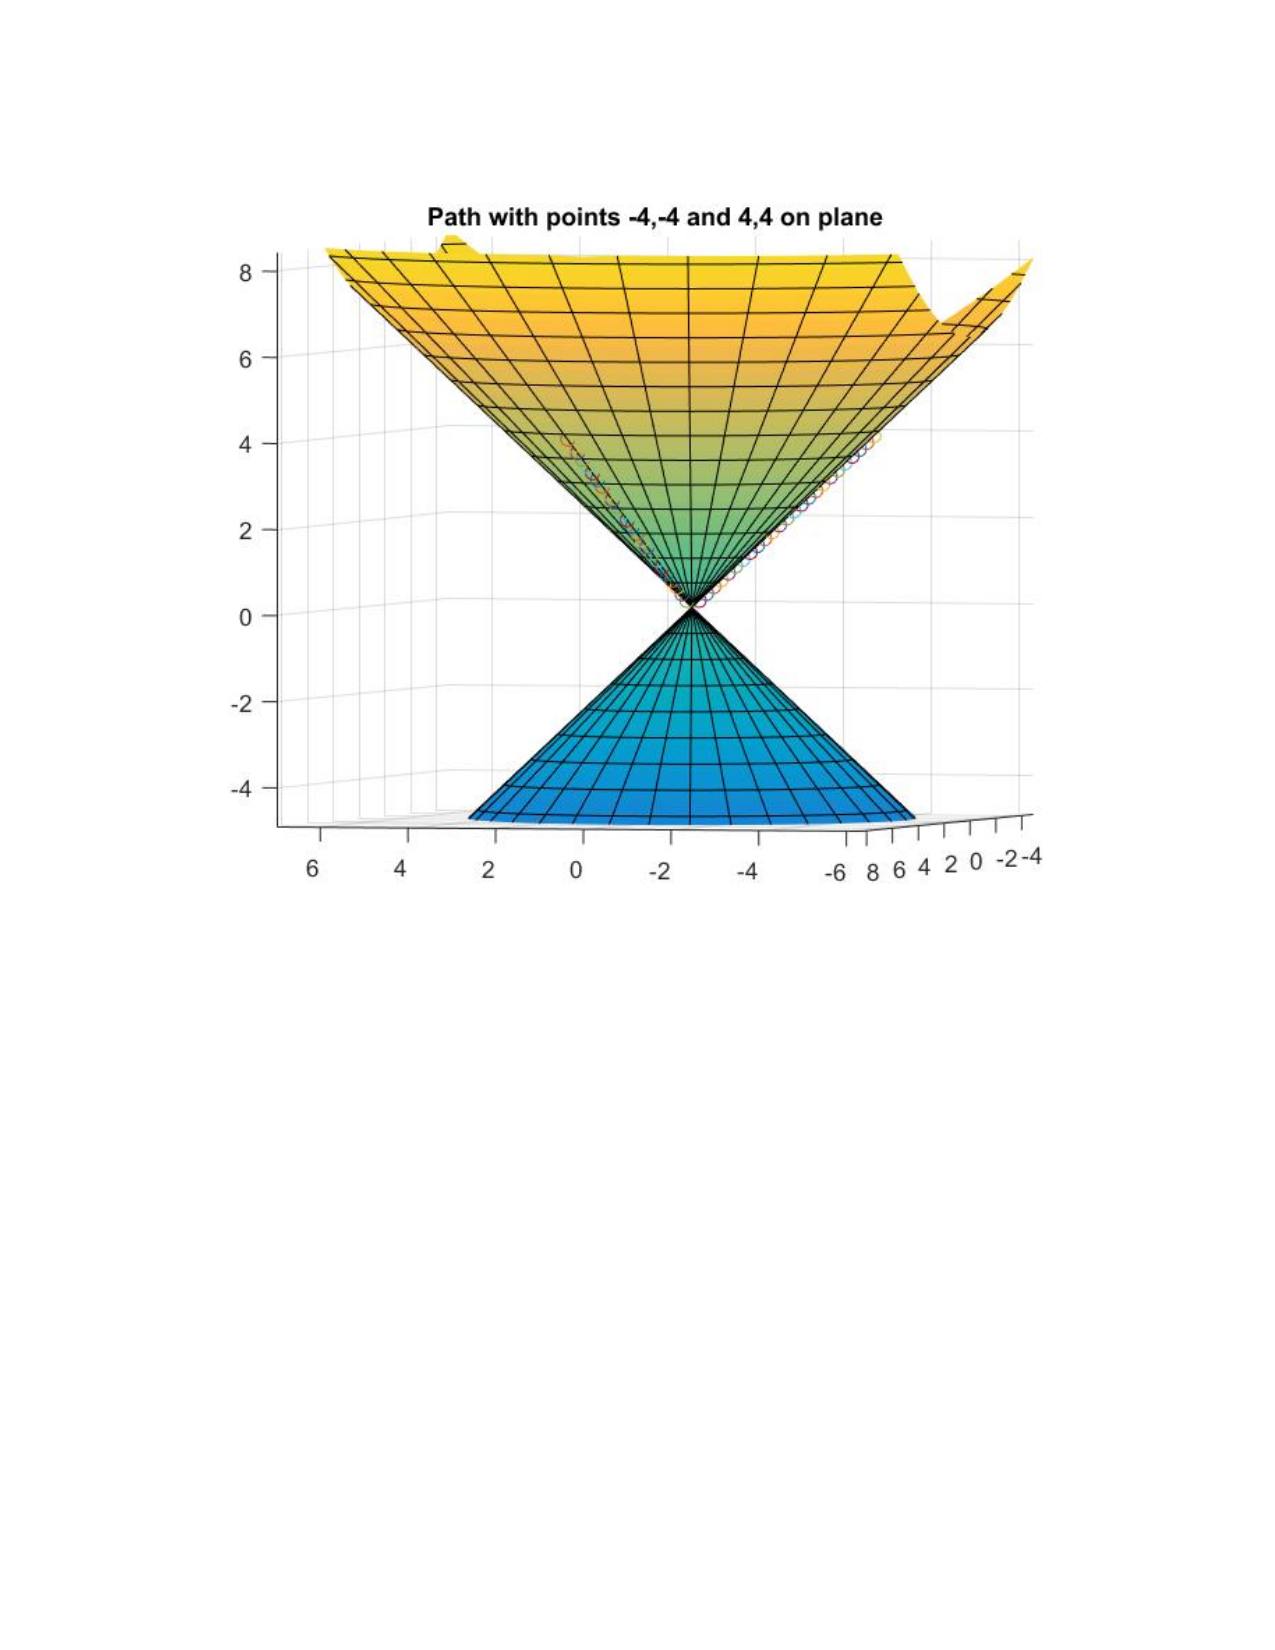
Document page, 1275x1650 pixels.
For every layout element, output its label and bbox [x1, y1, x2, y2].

picture [150, 181, 1125, 913]
